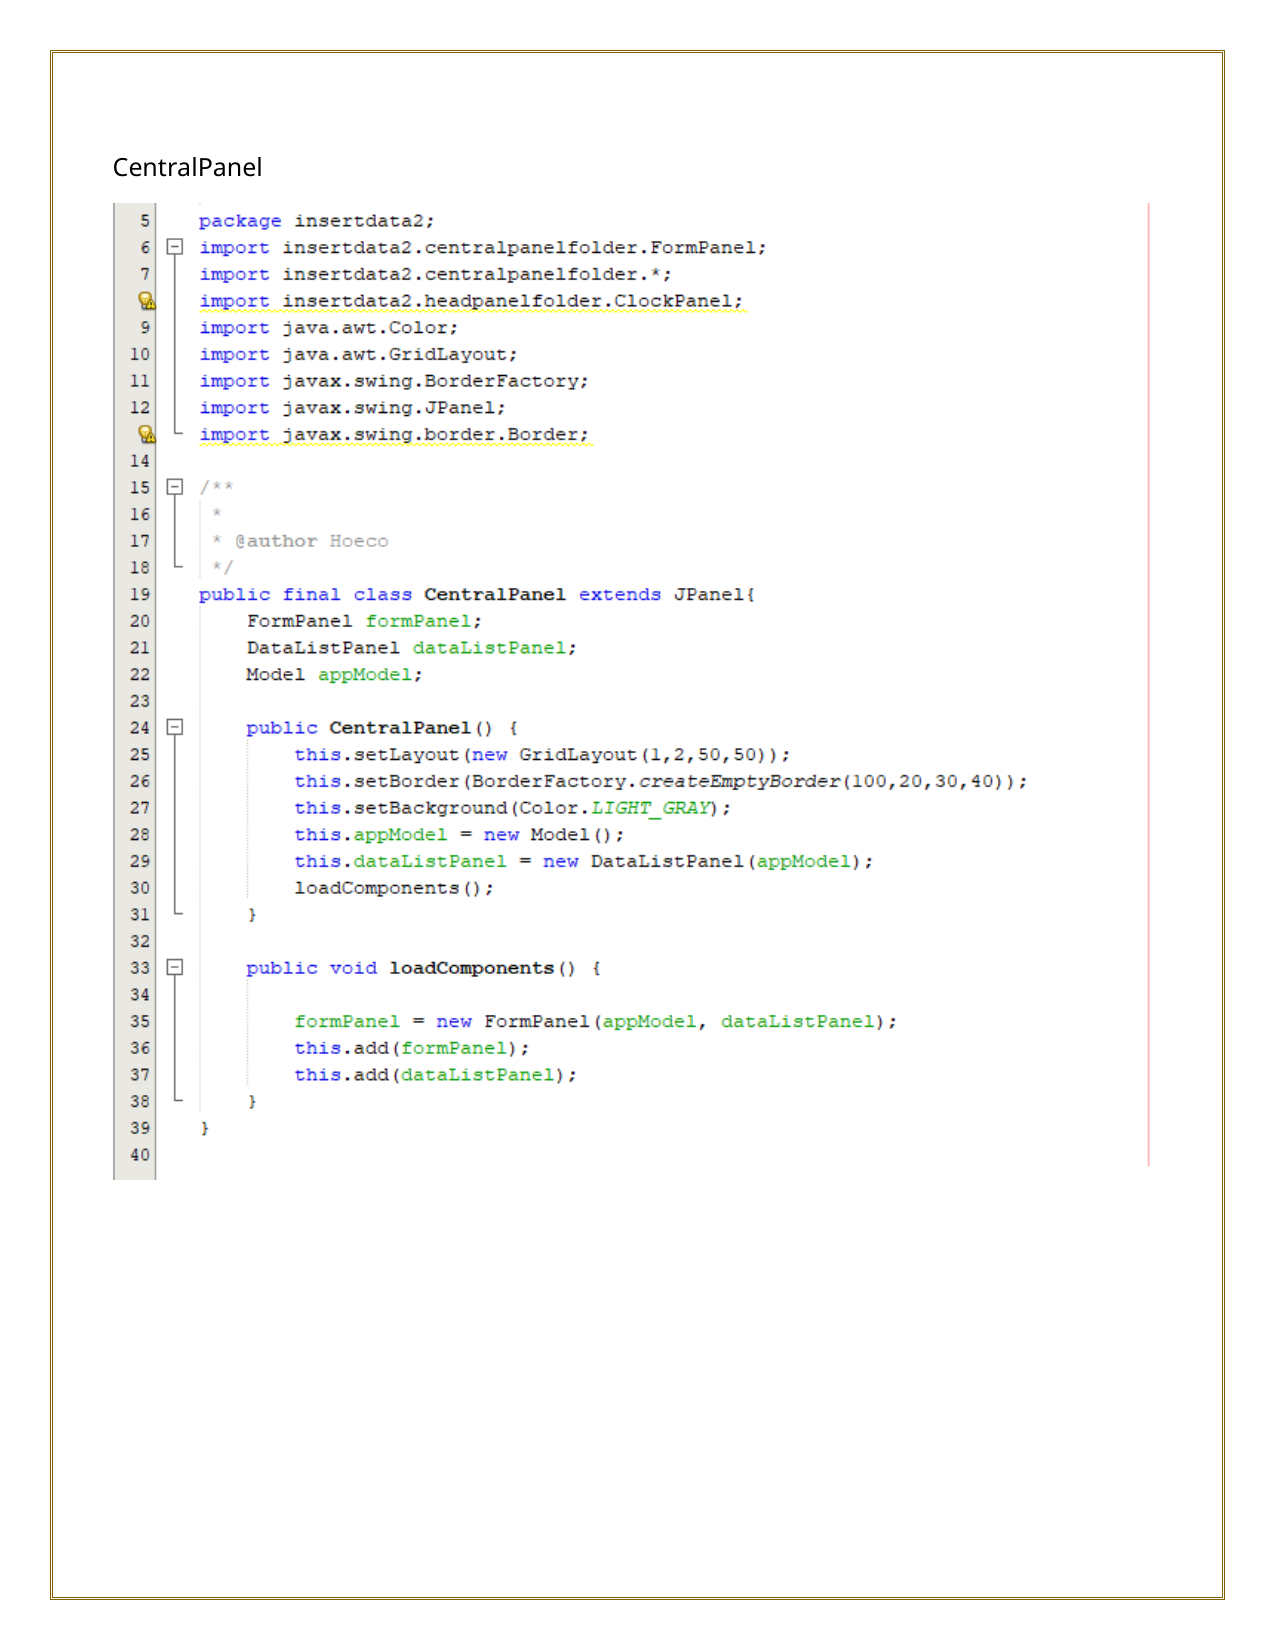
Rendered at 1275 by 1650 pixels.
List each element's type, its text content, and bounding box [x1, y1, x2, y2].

text CentralPanel [112, 150, 1162, 184]
picture [112, 203, 1163, 1180]
